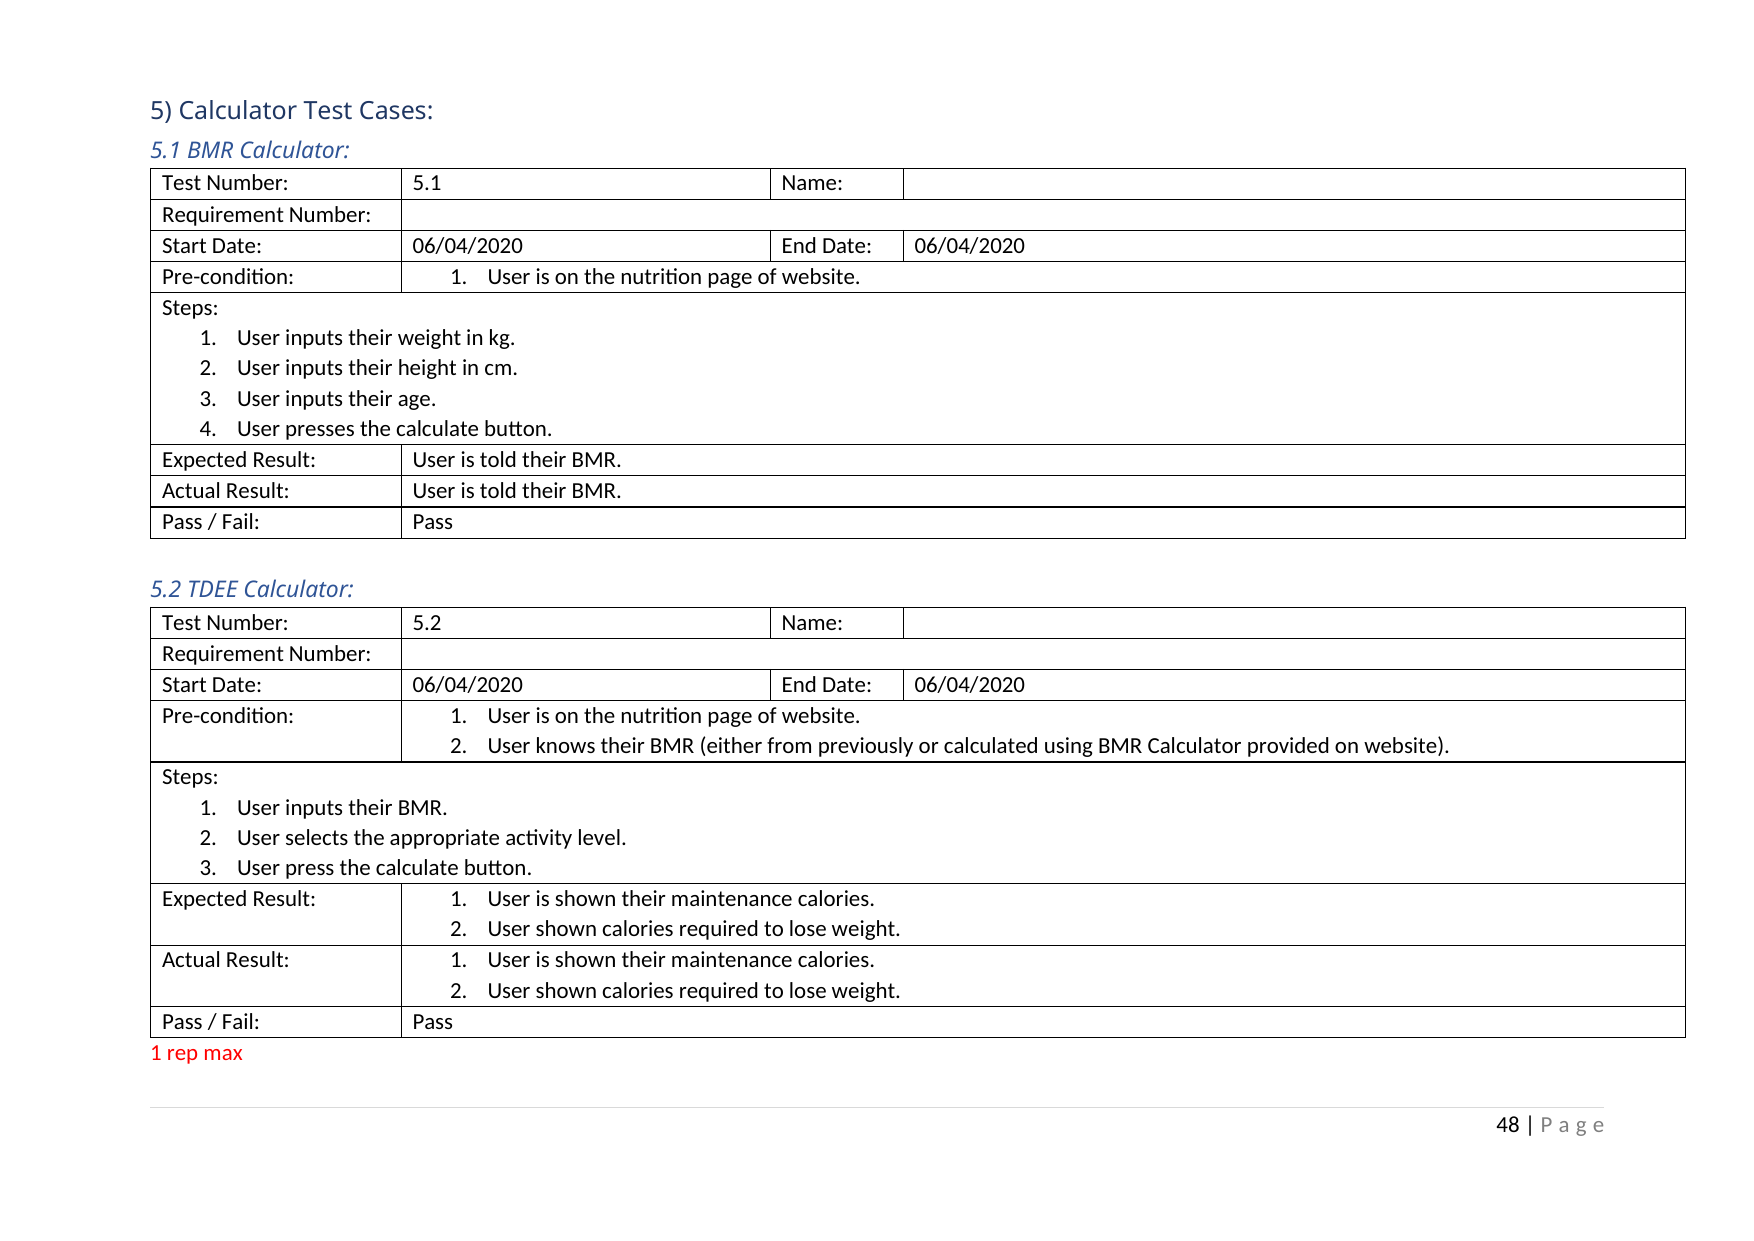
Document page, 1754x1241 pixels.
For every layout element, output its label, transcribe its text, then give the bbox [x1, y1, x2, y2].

table_cell Pass / Fail: [151, 1007, 401, 1037]
table_cell User is told their BMR. [402, 445, 1685, 475]
table_header Name: [771, 608, 903, 638]
subtitle 5) Calculator Test Cases: [150, 93, 1604, 127]
table_cell Steps: User inputs their weight in kg. User inputs their height in cm. User inputs their age. User presses the calculate button. [151, 293, 1685, 444]
table_cell 06/04/2020 [904, 670, 1685, 700]
table_cell Steps: User inputs their BMR. User selects the appropriate activity level. User press the calculate button. [151, 763, 1685, 883]
table_header Test Number: [151, 169, 401, 199]
table_header 5.2 [402, 608, 770, 638]
table_cell Pre-condition: [151, 701, 401, 761]
table_cell User is on the nutrition page of website. [402, 262, 1685, 292]
table_cell Actual Result: [151, 946, 401, 1006]
table_cell End Date: [771, 670, 903, 700]
table_cell Start Date: [151, 231, 401, 261]
text 1 rep max [150, 1038, 1604, 1066]
table_cell Actual Result: [151, 476, 401, 506]
table_cell [402, 200, 1685, 230]
table_cell [402, 639, 1685, 669]
subtitle 5.2 TDEE Calculator: [150, 573, 1604, 604]
table_header [904, 169, 1685, 199]
table_cell 06/04/2020 [402, 670, 770, 700]
table_cell User is shown their maintenance calories. User shown calories required to lose weight. [402, 946, 1685, 1006]
table_cell Expected Result: [151, 445, 401, 475]
table_cell Pre-condition: [151, 262, 401, 292]
table_cell 06/04/2020 [904, 231, 1685, 261]
table_cell Start Date: [151, 670, 401, 700]
table_cell Pass / Fail: [151, 508, 401, 537]
table_cell 06/04/2020 [402, 231, 770, 261]
table_cell Pass [402, 1007, 1685, 1037]
table_cell Requirement Number: [151, 200, 401, 230]
subtitle 5.1 BMR Calculator: [150, 134, 1604, 165]
table_header Test Number: [151, 608, 401, 638]
table_cell Requirement Number: [151, 639, 401, 669]
table_cell User is shown their maintenance calories. User shown calories required to lose weight. [402, 884, 1685, 944]
table_header [904, 608, 1685, 638]
table_cell User is told their BMR. [402, 476, 1685, 506]
table_header Name: [771, 169, 903, 199]
table_cell Pass [402, 508, 1685, 537]
table_cell Expected Result: [151, 884, 401, 944]
table_cell End Date: [771, 231, 903, 261]
table_header 5.1 [402, 169, 770, 199]
table_cell User is on the nutrition page of website. User knows their BMR (either from previously or calculated using BMR Calculator provided on website). [402, 701, 1685, 761]
